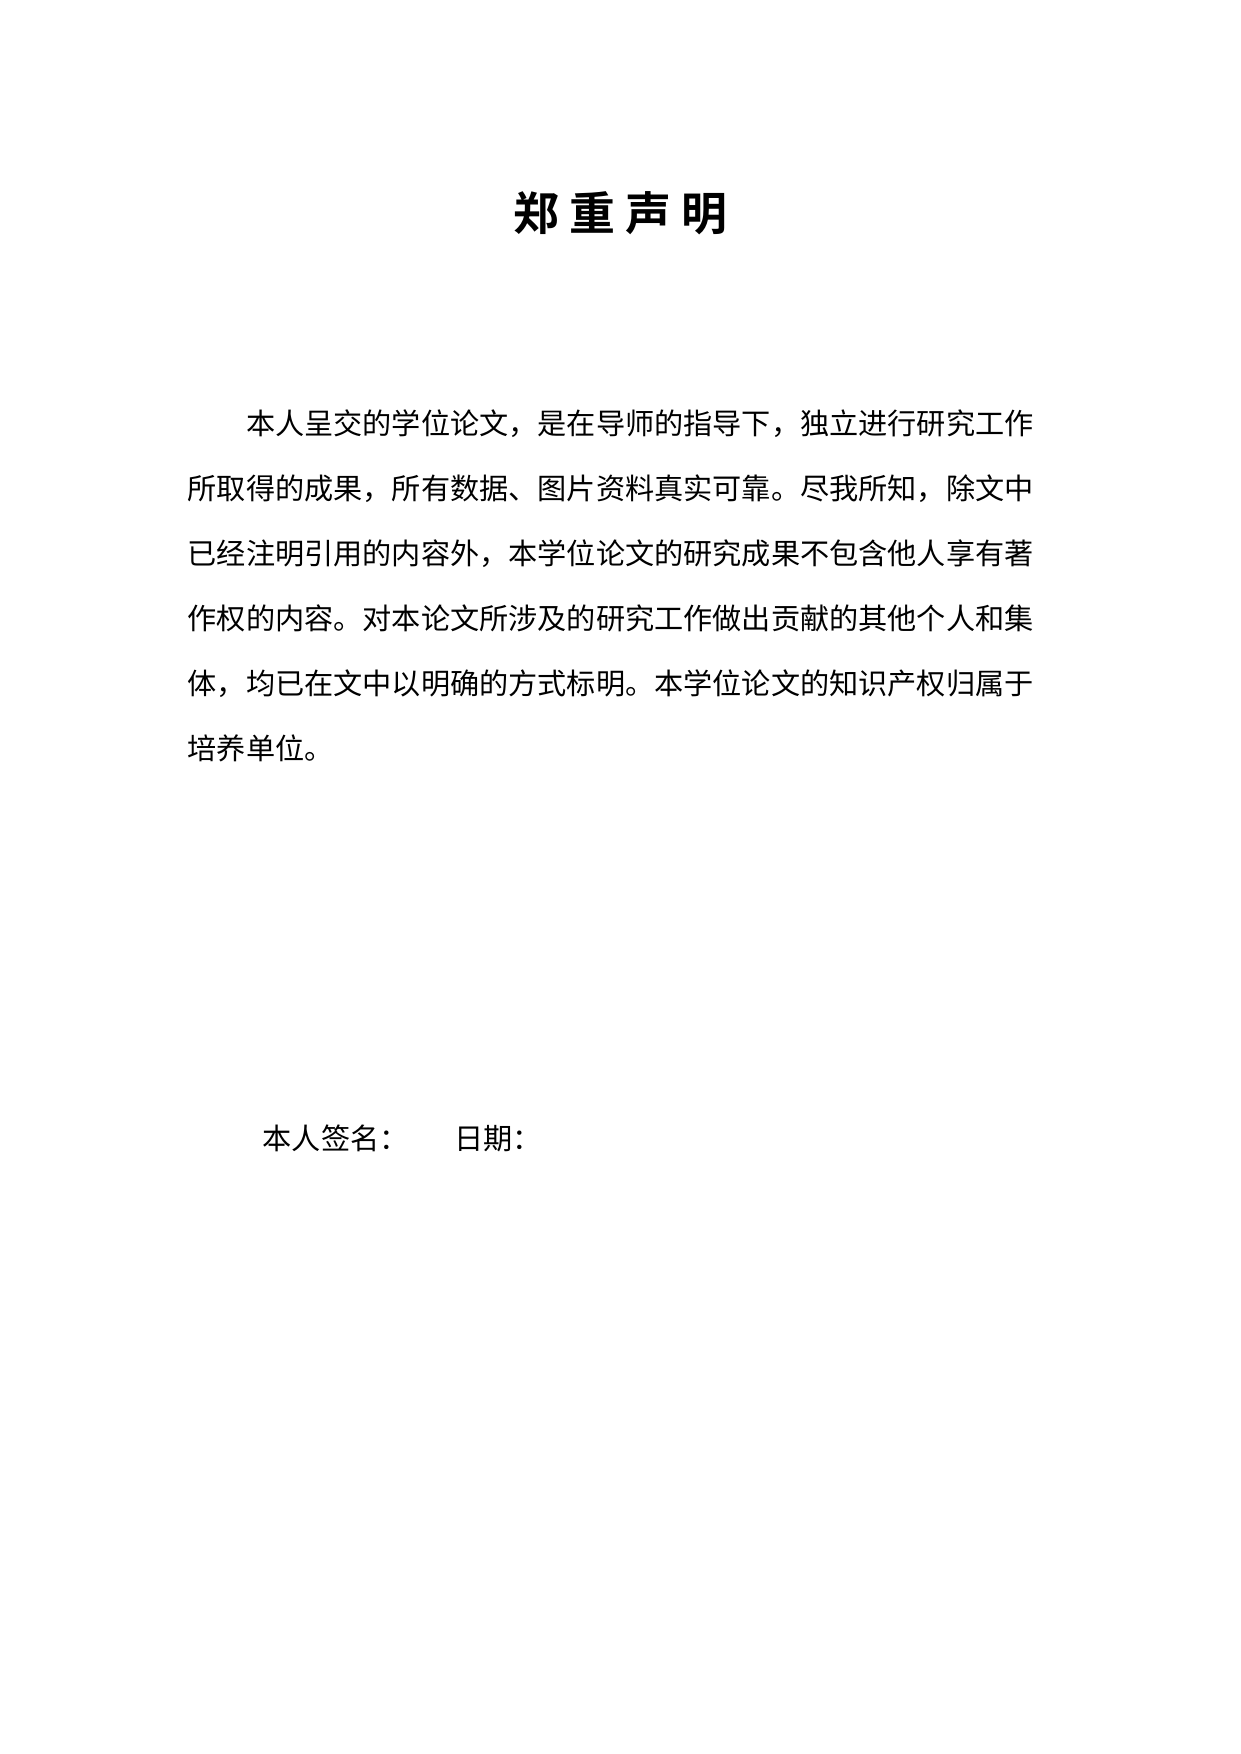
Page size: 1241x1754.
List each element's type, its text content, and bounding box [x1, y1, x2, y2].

text 本人呈交的学位论文，是在导师的指导下，独立进行研究工作所取得的成果，所有数据、图片资料真实可靠。尽我所知，除文中已经注明引用的内容外，本学位论文的研究成果不包含他人享有著作权的内容。对本论文所涉及的研究工作做出贡献的其他个人和集体，均已在文中以明确的方式标明。本学位论文的知识产权归属于培养单位。 [187, 389, 1053, 779]
text 本人签名： 日期： [187, 1104, 1053, 1169]
text 郑 重 声 明 [187, 162, 1053, 259]
